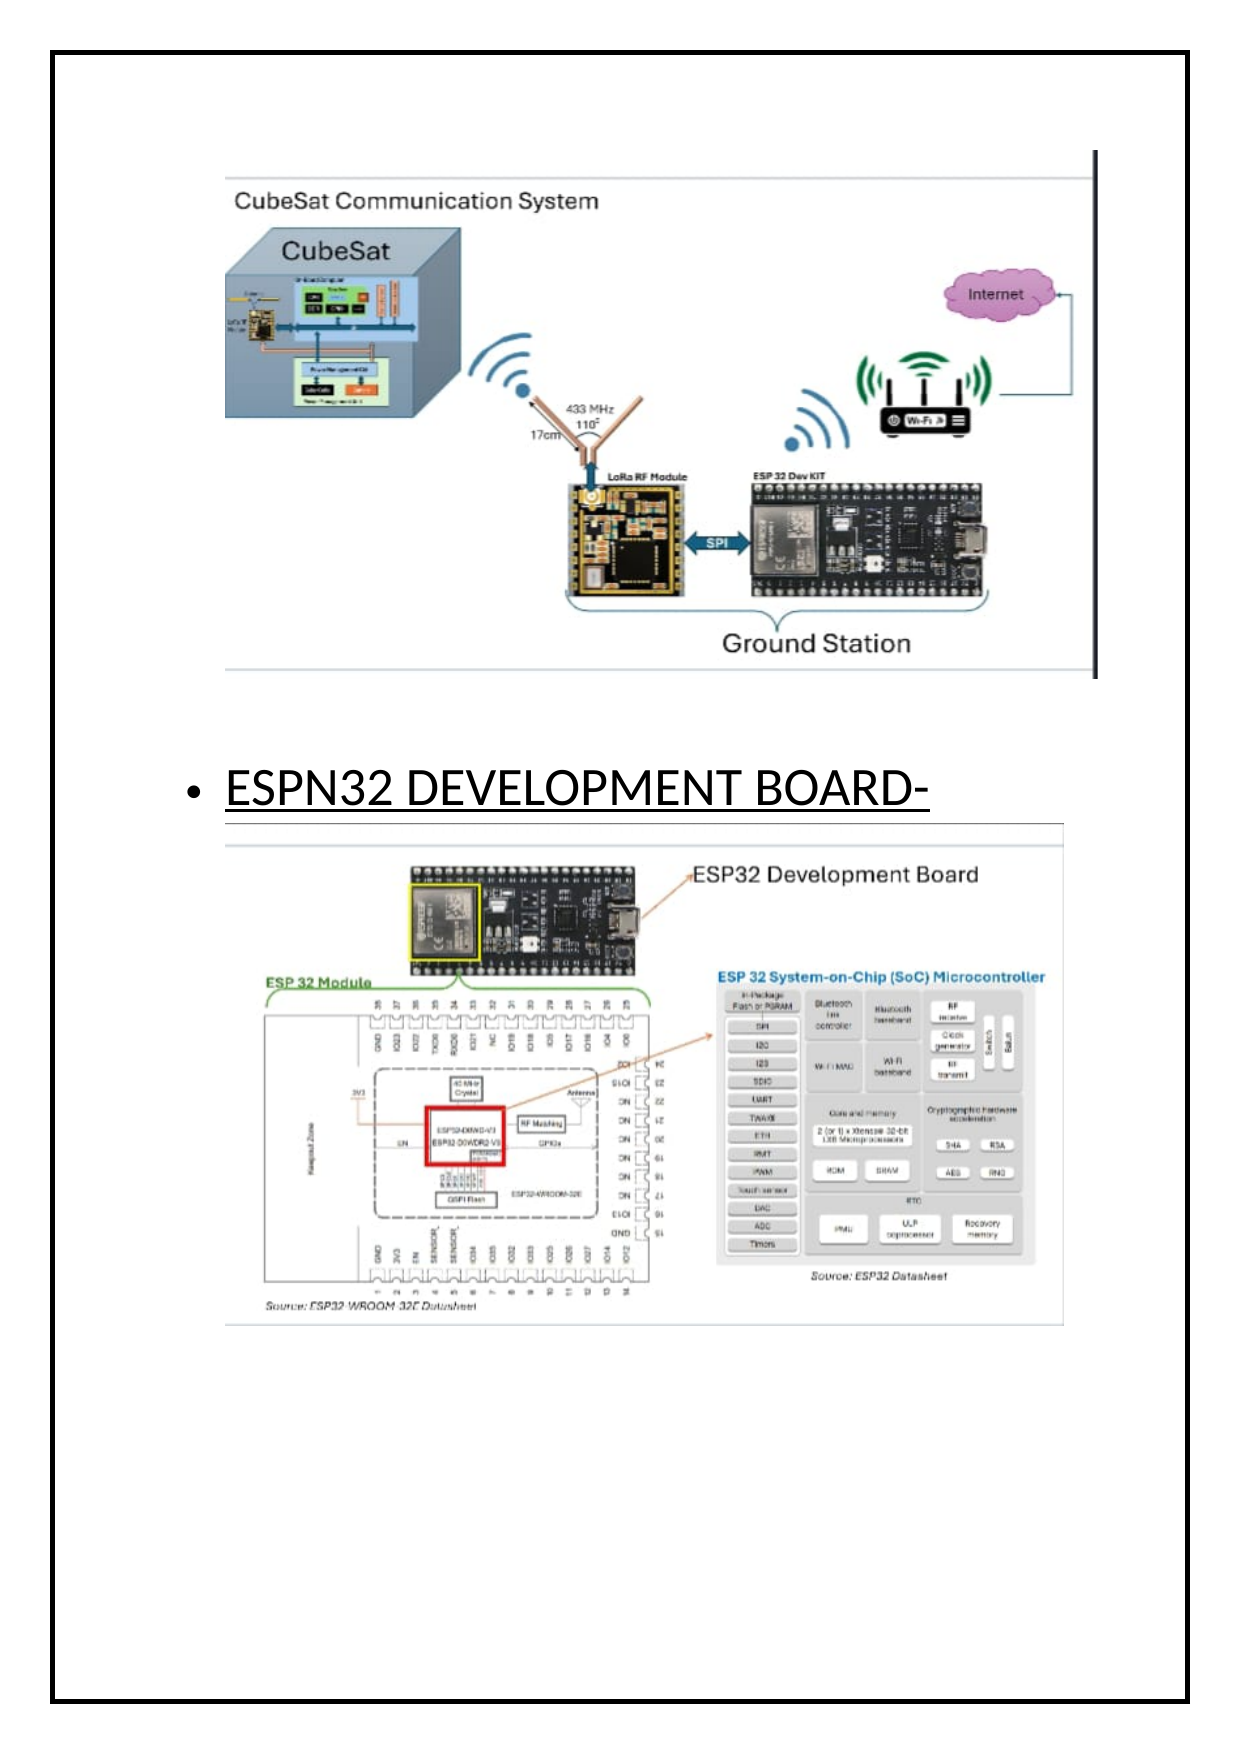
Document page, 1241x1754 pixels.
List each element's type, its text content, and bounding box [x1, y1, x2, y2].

picture [225, 823, 1064, 1326]
list ESPN32 DEVELOPMENT BOARD- [187, 752, 1090, 819]
picture [225, 150, 1098, 679]
